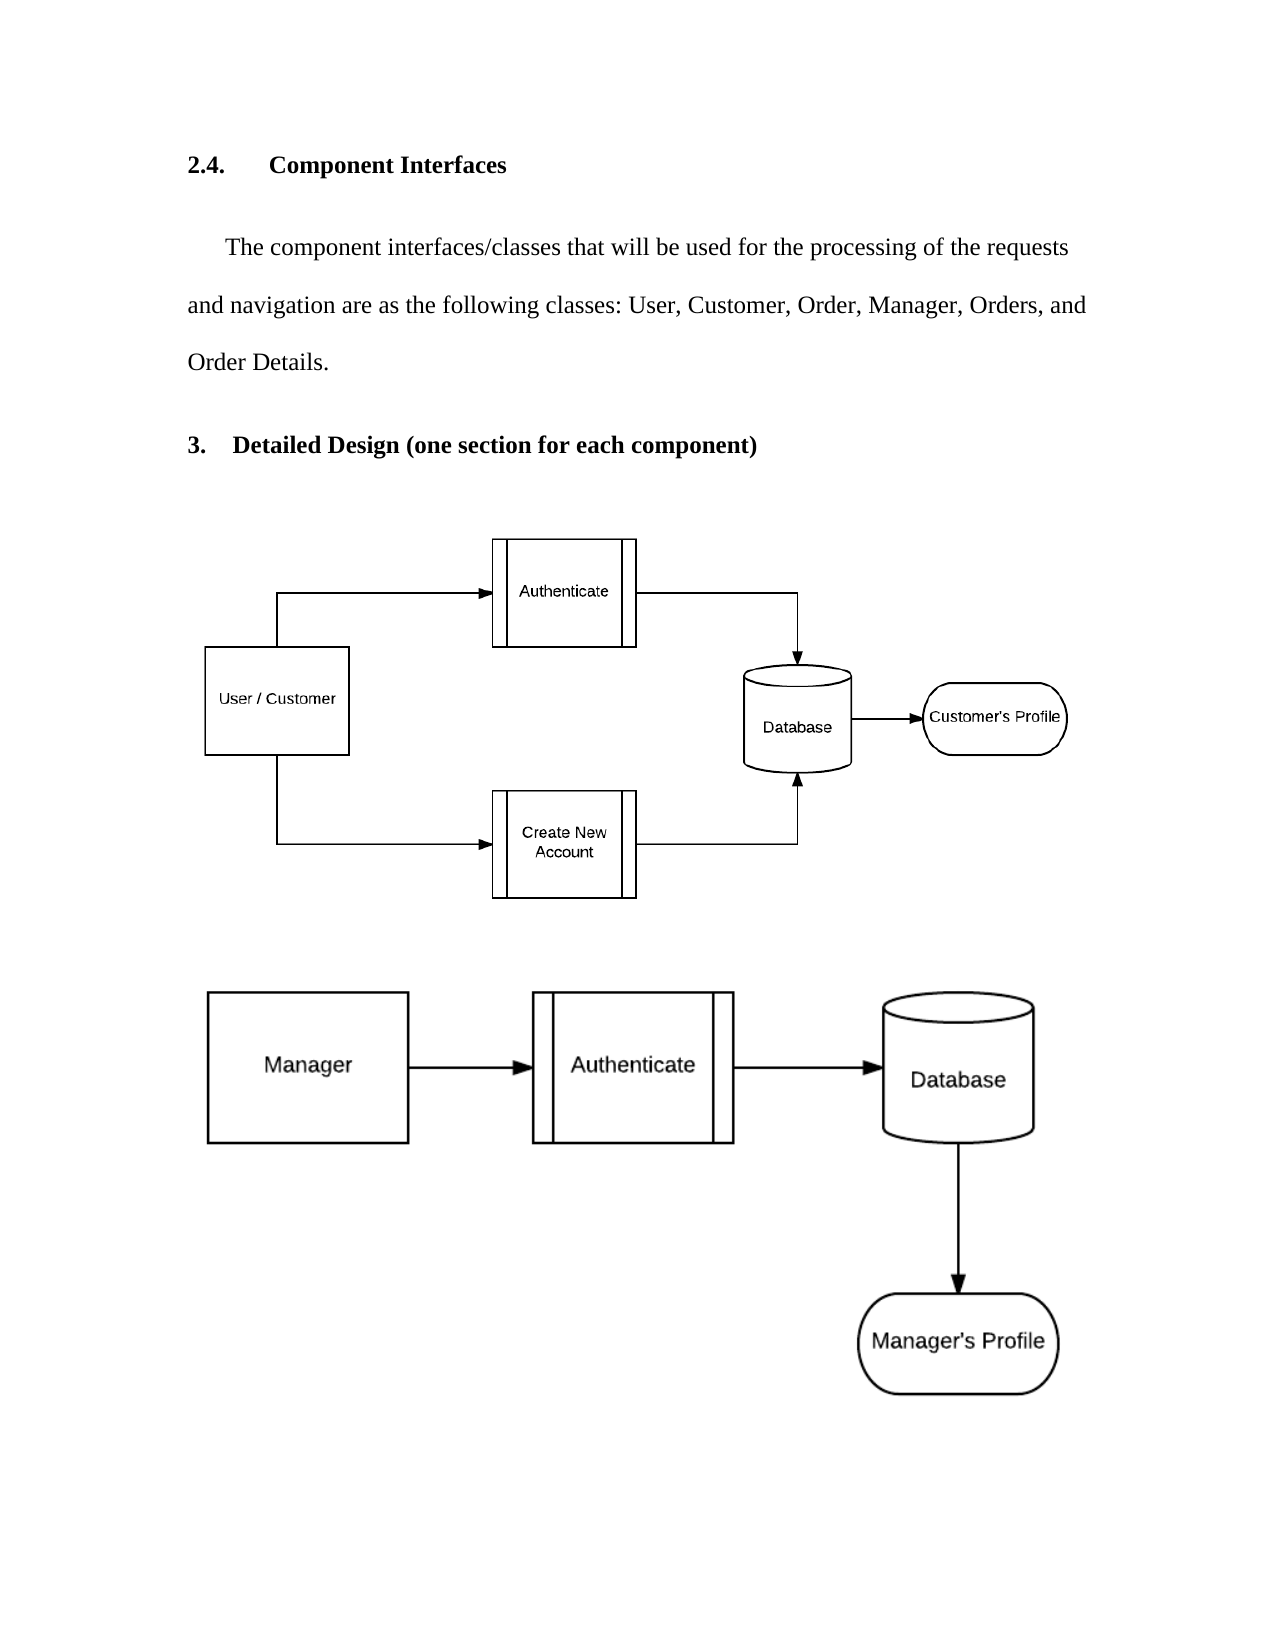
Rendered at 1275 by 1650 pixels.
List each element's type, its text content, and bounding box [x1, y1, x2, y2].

picture [187, 975, 1086, 1423]
subtitle Detailed Design (one section for each component) [187, 430, 1087, 459]
picture [187, 512, 1086, 922]
text The component interfaces/classes that will be used for the processing of the requests and navigation are as the following classes: User, Customer, Order, Manager, Orders, and Order Details. [187, 232, 1087, 376]
subtitle Component Interfaces [187, 150, 1087, 179]
